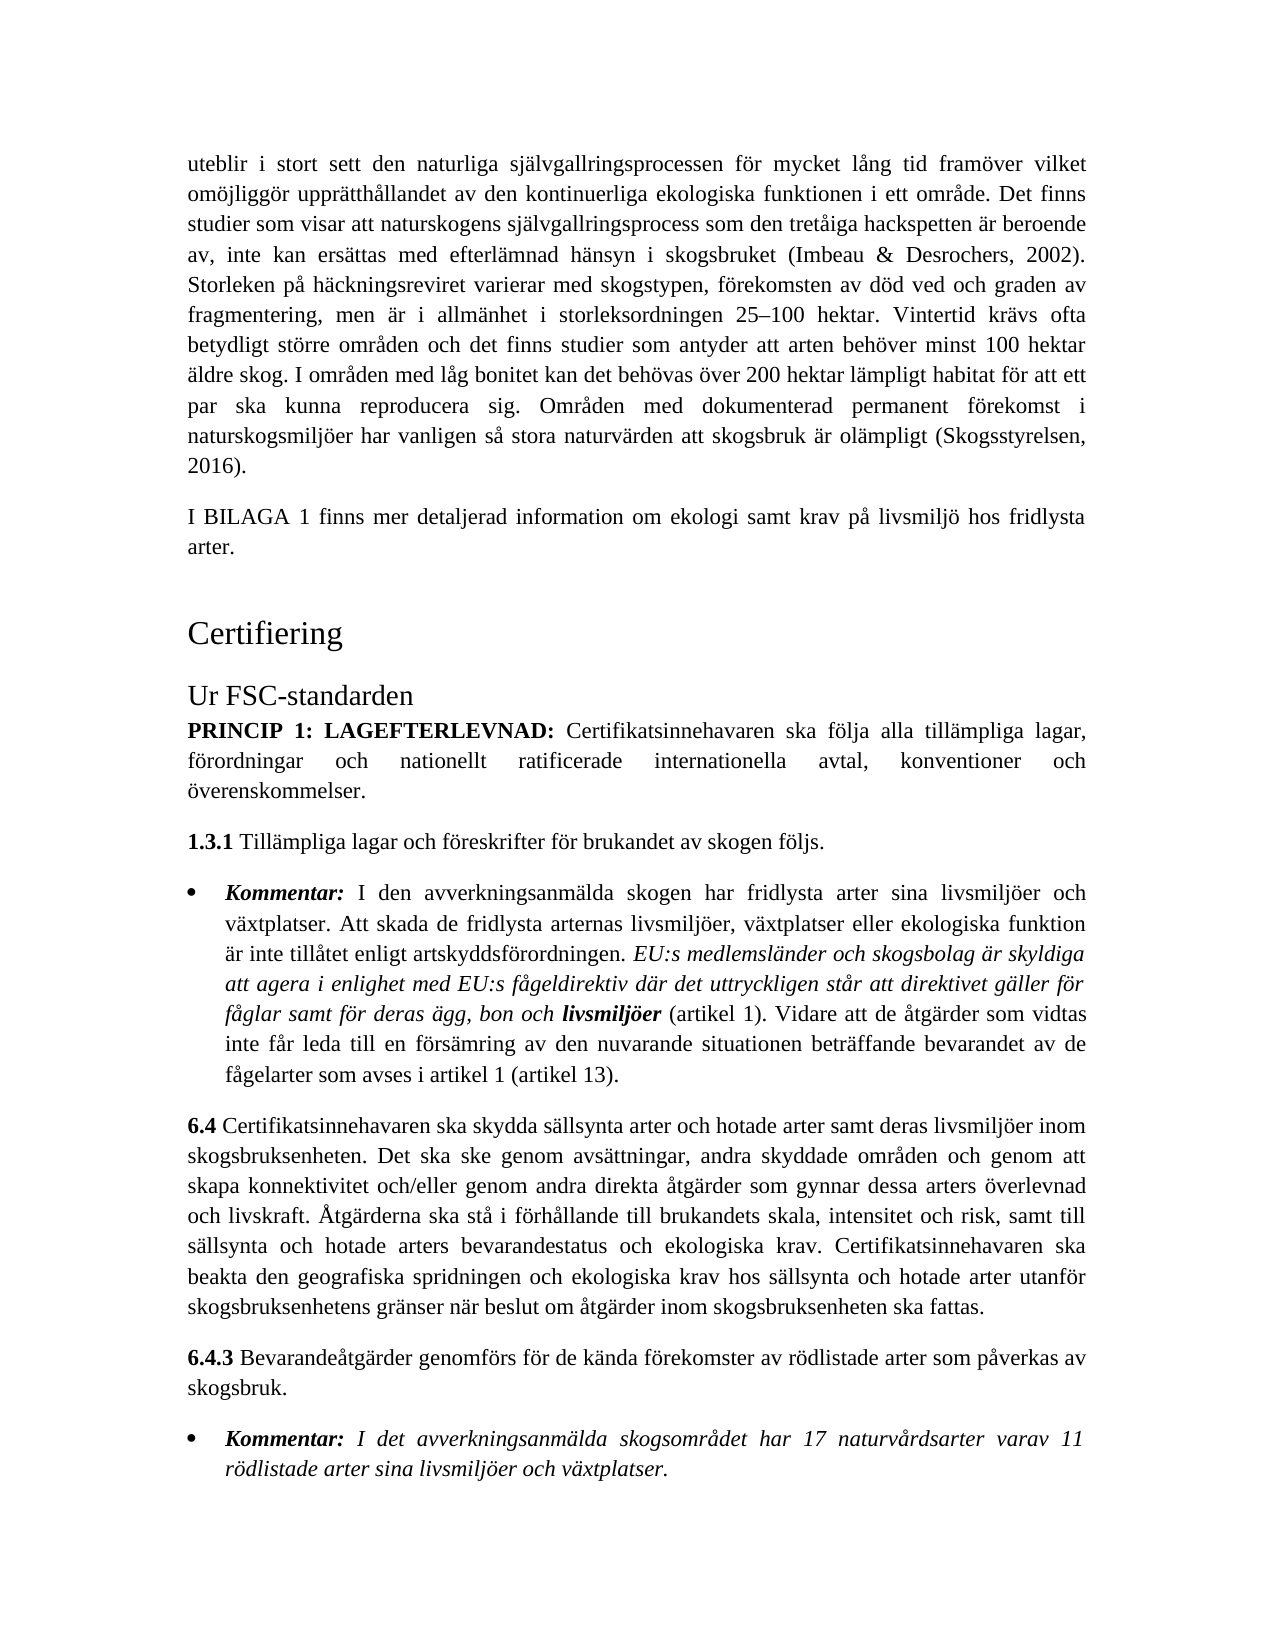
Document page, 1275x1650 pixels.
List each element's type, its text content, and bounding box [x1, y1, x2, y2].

text 6.4.3 Bevarandeåtgärder genomförs för de kända förekomster av rödlistade arter som påverkas av skogsbruk. [187, 1344, 1087, 1401]
text 1.3.1 Tillämpliga lagar och föreskrifter för brukandet av skogen följs. [187, 828, 1087, 855]
text 6.4 Certifikatsinnehavaren ska skydda sällsynta arter och hotade arter samt deras livsmiljöer inom skogsbruksenheten. Det ska ske genom avsättningar, andra skyddade områden och genom att skapa konnektivitet och/eller genom andra direkta åtgärder som gynnar dessa arters överlevnad och livskraft. Åtgärderna ska stå i förhållande till brukandets skala, intensitet och risk, samt till sällsynta och hotade arters bevarandestatus och ekologiska krav. Certifikatsinnehavaren ska beakta den geografiska spridningen och ekologiska krav hos sällsynta och hotade arter utanför skogsbruksenhetens gränser när beslut om åtgärder inom skogsbruksenheten ska fattas. [187, 1112, 1087, 1319]
subtitle Certifiering [187, 613, 1087, 652]
subtitle Ur FSC-standarden [187, 678, 1087, 712]
text I BILAGA 1 finns mer detaljerad information om ekologi samt krav på livsmiljö hos fridlysta arter. [187, 503, 1087, 560]
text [187, 150, 1087, 478]
list Kommentar: I det avverkningsanmälda skogsområdet har 17 naturvårdsarter varav 11 rödlistade arter sina livsmiljöer och växtplatser. [187, 1425, 1087, 1482]
list Kommentar: I den avverkningsanmälda skogen har fridlysta arter sina livsmiljöer och växtplatser. Att skada de fridlysta arternas livsmiljöer, växtplatser eller ekologiska funktion är inte tillåtet enligt artskyddsförordningen. EU:s medlemsländer och skogsbolag är skyldiga att agera i enlighet med EU:s fågeldirektiv där det uttryckligen står att direktivet gäller för fåglar samt för deras ägg, bon och livsmiljöer (artikel 1). Vidare att de åtgärder som vidtas inte får leda till en försämring av den nuvarande situationen beträffande bevarandet av de fågelarter som avses i artikel 1 (artikel 13). [187, 879, 1087, 1087]
text PRINCIP 1: LAGEFTERLEVNAD: Certifikatsinnehavaren ska följa alla tillämpliga lagar, förordningar och nationellt ratificerade internationella avtal, konventioner och överenskommelser. [187, 717, 1087, 804]
